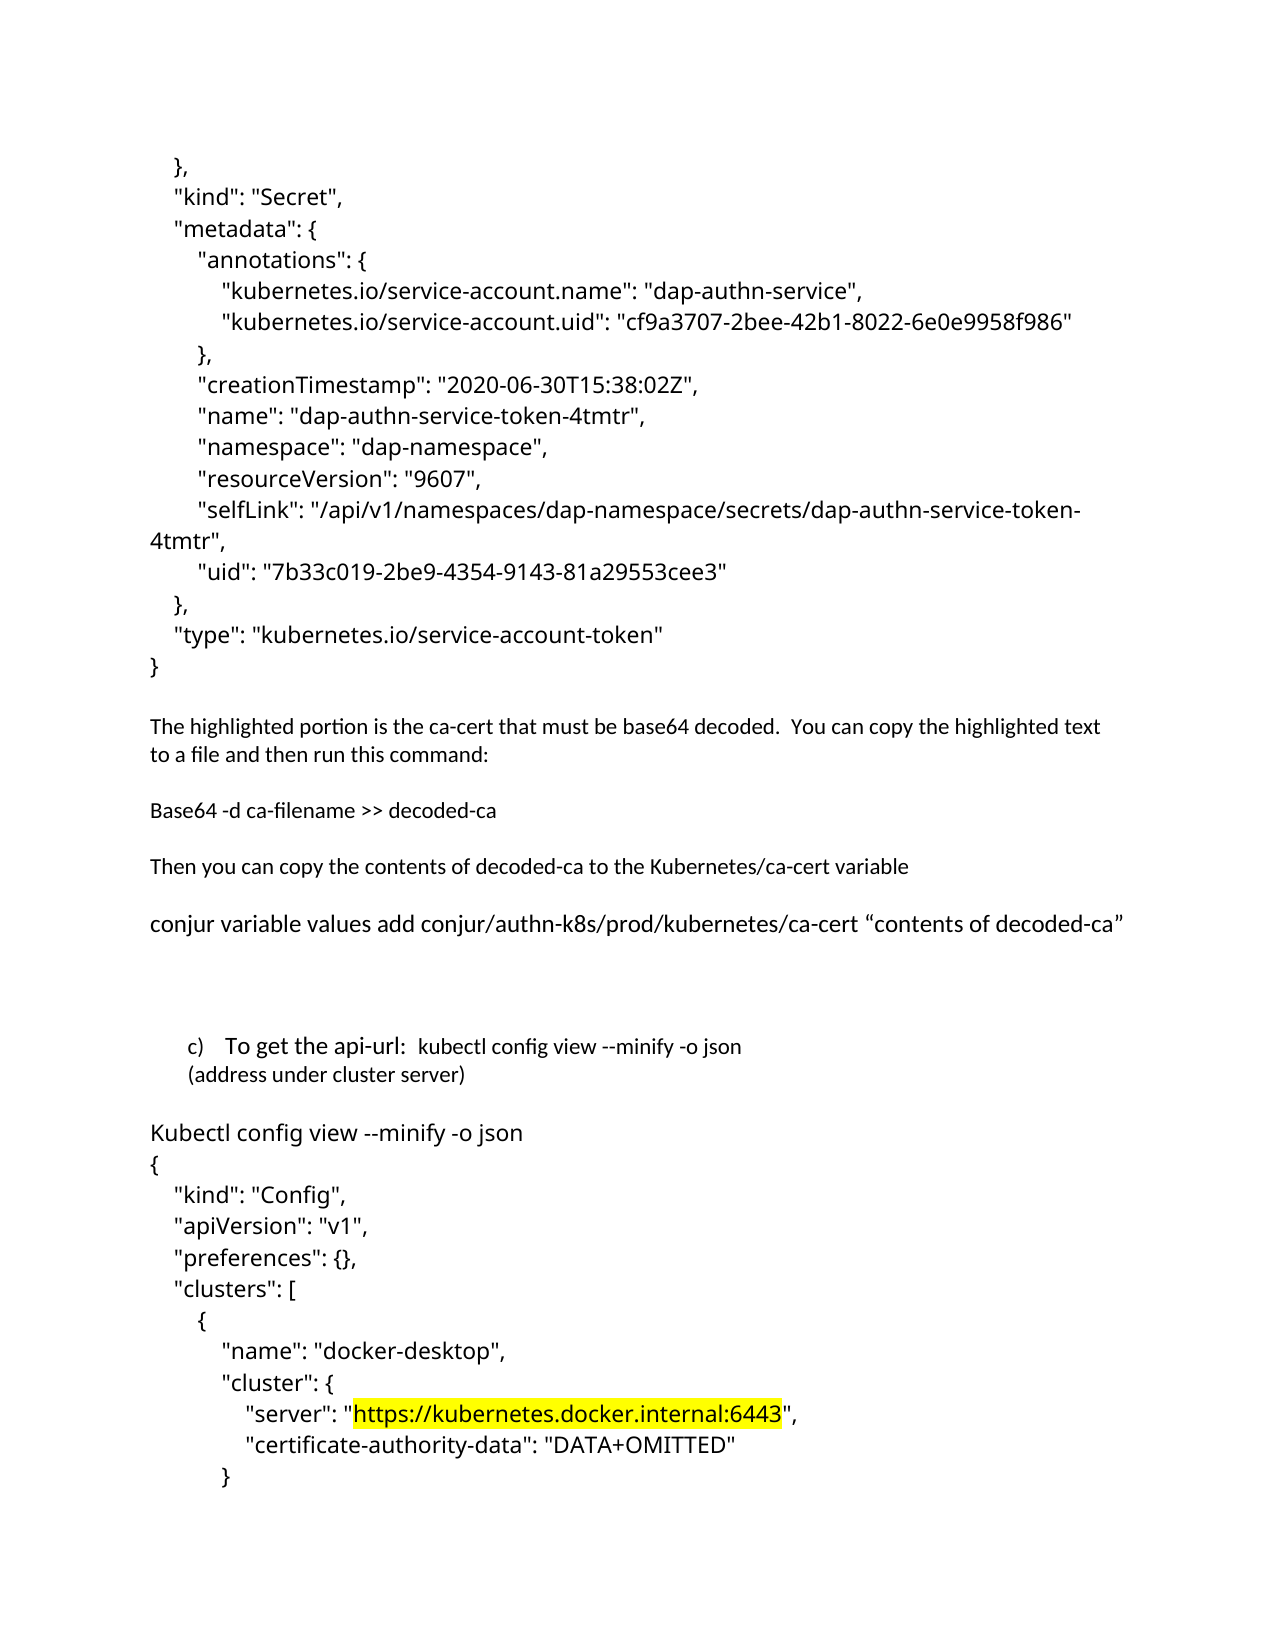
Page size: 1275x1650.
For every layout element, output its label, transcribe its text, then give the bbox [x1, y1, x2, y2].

text "kubernetes.io/service-account.name": "dap-authn-service", [150, 275, 1125, 306]
text }, [150, 337, 1125, 369]
text "type": "kubernetes.io/service-account-token" [150, 619, 1125, 650]
text The highlighted portion is the ca-cert that must be base64 decoded. You can copy the highlighted text to a file and then run this command: [150, 712, 1125, 768]
text } [150, 1460, 1125, 1492]
text "annotations": { [150, 244, 1125, 275]
text "kubernetes.io/service-account.uid": "cf9a3707-2bee-42b1-8022-6e0e9958f986" [150, 306, 1125, 337]
text "kind": "Secret", [150, 181, 1125, 212]
text (address under cluster server) [187, 1061, 1125, 1088]
text "server": "https://kubernetes.docker.internal:6443", [782, 1398, 1125, 1429]
text "uid": "7b33c019-2be9-4354-9143-81a29553cee3" [150, 556, 1125, 587]
text conjur variable values add conjur/authn-k8s/prod/kubernetes/ca-cert “contents of decoded-ca” [150, 908, 1125, 938]
text "namespace": "dap-namespace", [150, 431, 1125, 462]
text "name": "dap-authn-service-token-4tmtr", [150, 400, 1125, 431]
text { [150, 1148, 1125, 1179]
list To get the api-url: kubectl config view --minify -o json [187, 1030, 1125, 1061]
text "preferences": {}, [150, 1242, 1125, 1273]
text "metadata": { [150, 212, 1125, 244]
text } [150, 650, 1125, 681]
text Kubectl config view --minify -o json [150, 1117, 1125, 1148]
text "server": "https://kubernetes.docker.internal:6443", [150, 1398, 353, 1429]
text "name": "docker-desktop", [150, 1335, 1125, 1367]
text }, [150, 150, 1125, 181]
text }, [150, 587, 1125, 619]
text "certificate-authority-data": "DATA+OMITTED" [150, 1429, 1125, 1460]
text "resourceVersion": "9607", [150, 462, 1125, 494]
text "creationTimestamp": "2020-06-30T15:38:02Z", [150, 369, 1125, 400]
text Then you can copy the contents of decoded-ca to the Kubernetes/ca-cert variable [150, 852, 1125, 880]
text "kind": "Config", [150, 1179, 1125, 1210]
text "selfLink": "/api/v1/namespaces/dap-namespace/secrets/dap-authn-service-token-4tmtr", [150, 494, 1125, 556]
text Base64 -d ca-filename >> decoded-ca [150, 796, 1125, 824]
text "clusters": [ [150, 1273, 1125, 1304]
text "apiVersion": "v1", [150, 1210, 1125, 1242]
text { [150, 1304, 1125, 1335]
text "cluster": { [150, 1367, 1125, 1398]
